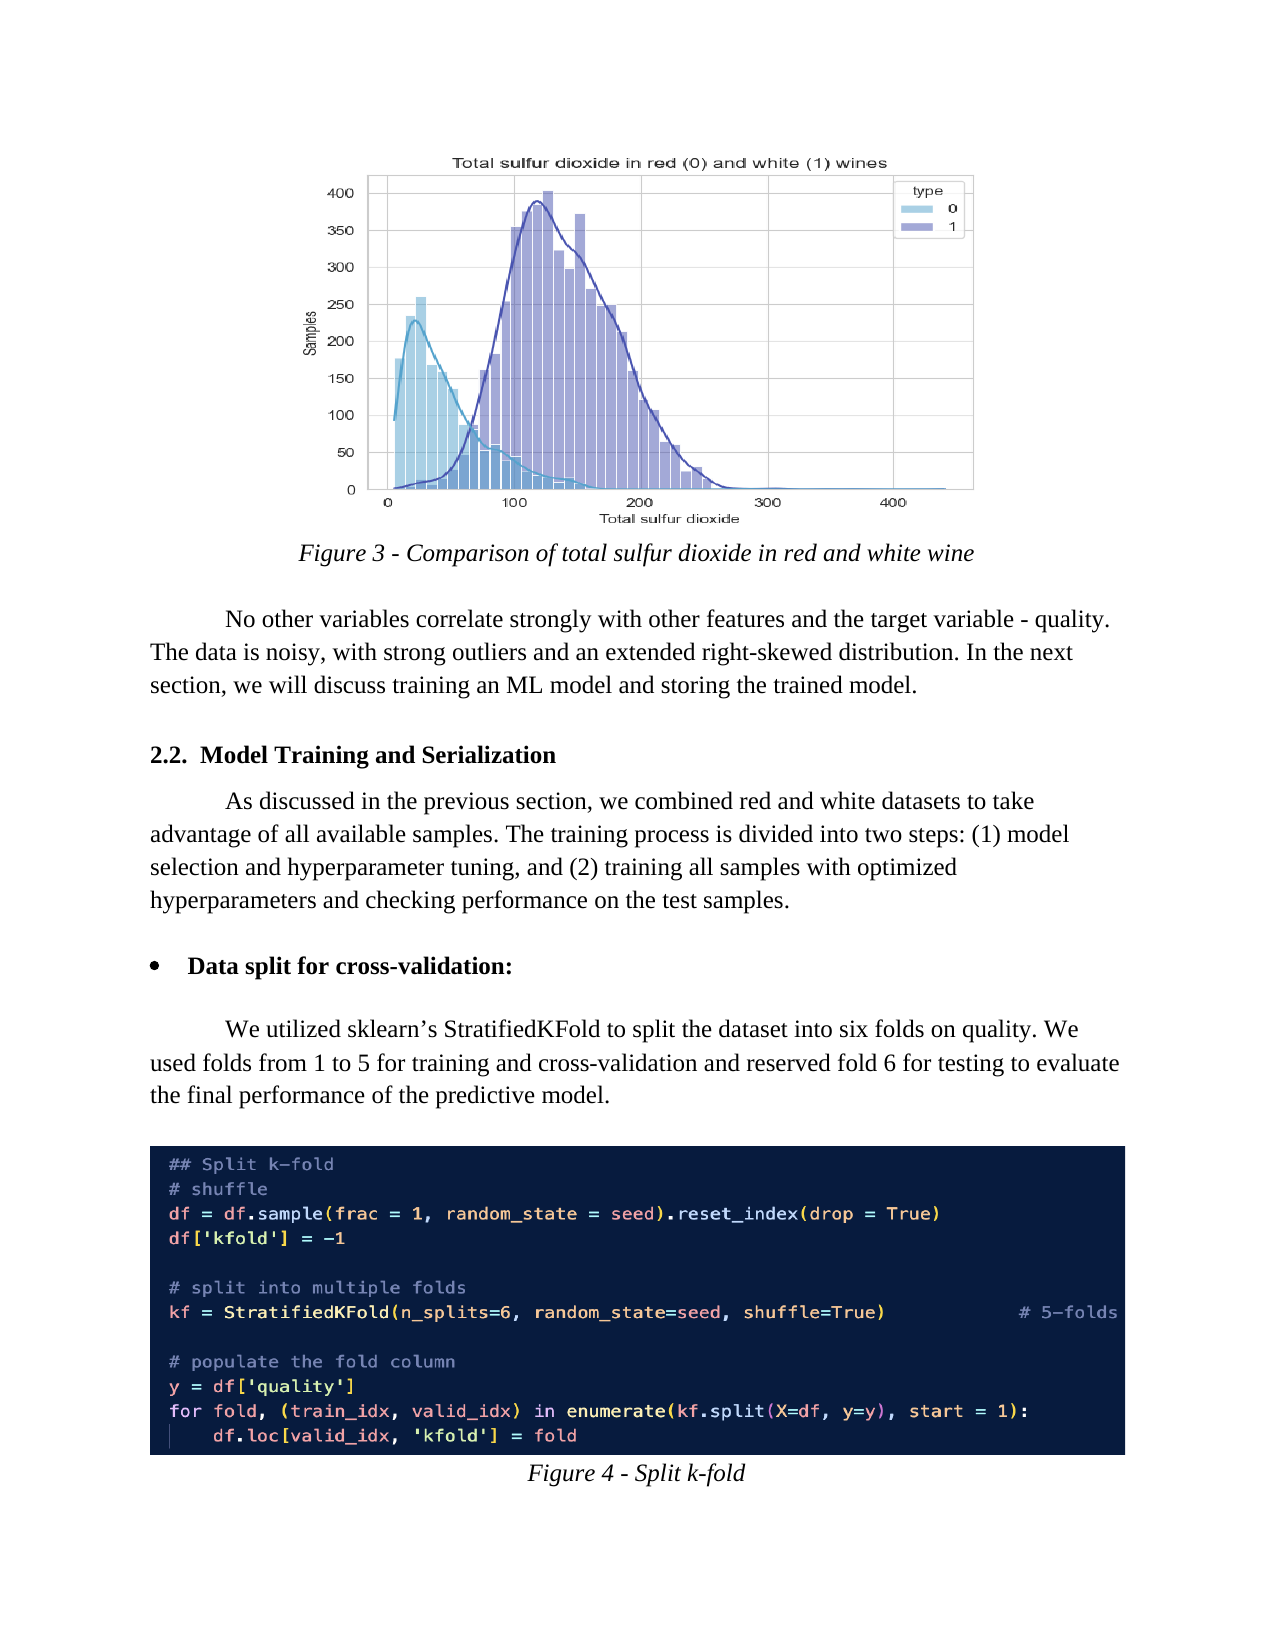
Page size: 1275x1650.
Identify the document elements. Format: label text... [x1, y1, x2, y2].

picture [291, 150, 984, 534]
picture [150, 1146, 1125, 1455]
text We utilized sklearn’s StratifiedKFold to split the dataset into six folds on quality. We used folds from 1 to 5 for training and cross-validation and reserved fold 6 for testing to evaluate the final performance of the predictive model. [150, 1014, 1125, 1109]
text Figure 4 - Split k-fold [150, 1458, 1125, 1487]
text Figure 3 - Comparison of total sulfur dioxide in red and white wine [150, 538, 1125, 566]
text As discussed in the previous section, we combined red and white datasets to take advantage of all available samples. The training process is divided into two steps: (1) model selection and hyperparameter tuning, and (2) training all samples with optimized hyperparameters and checking performance on the test samples. [150, 786, 1125, 914]
text No other variables correlate strongly with other features and the target variable - quality. The data is noisy, with strong outliers and an extended right-skewed distribution. In the next section, we will discuss training an ML model and storing the trained model. [150, 604, 1125, 698]
list Data split for cross-validation: [150, 951, 1125, 980]
subtitle 2.2. Model Training and Serialization [150, 740, 1125, 769]
